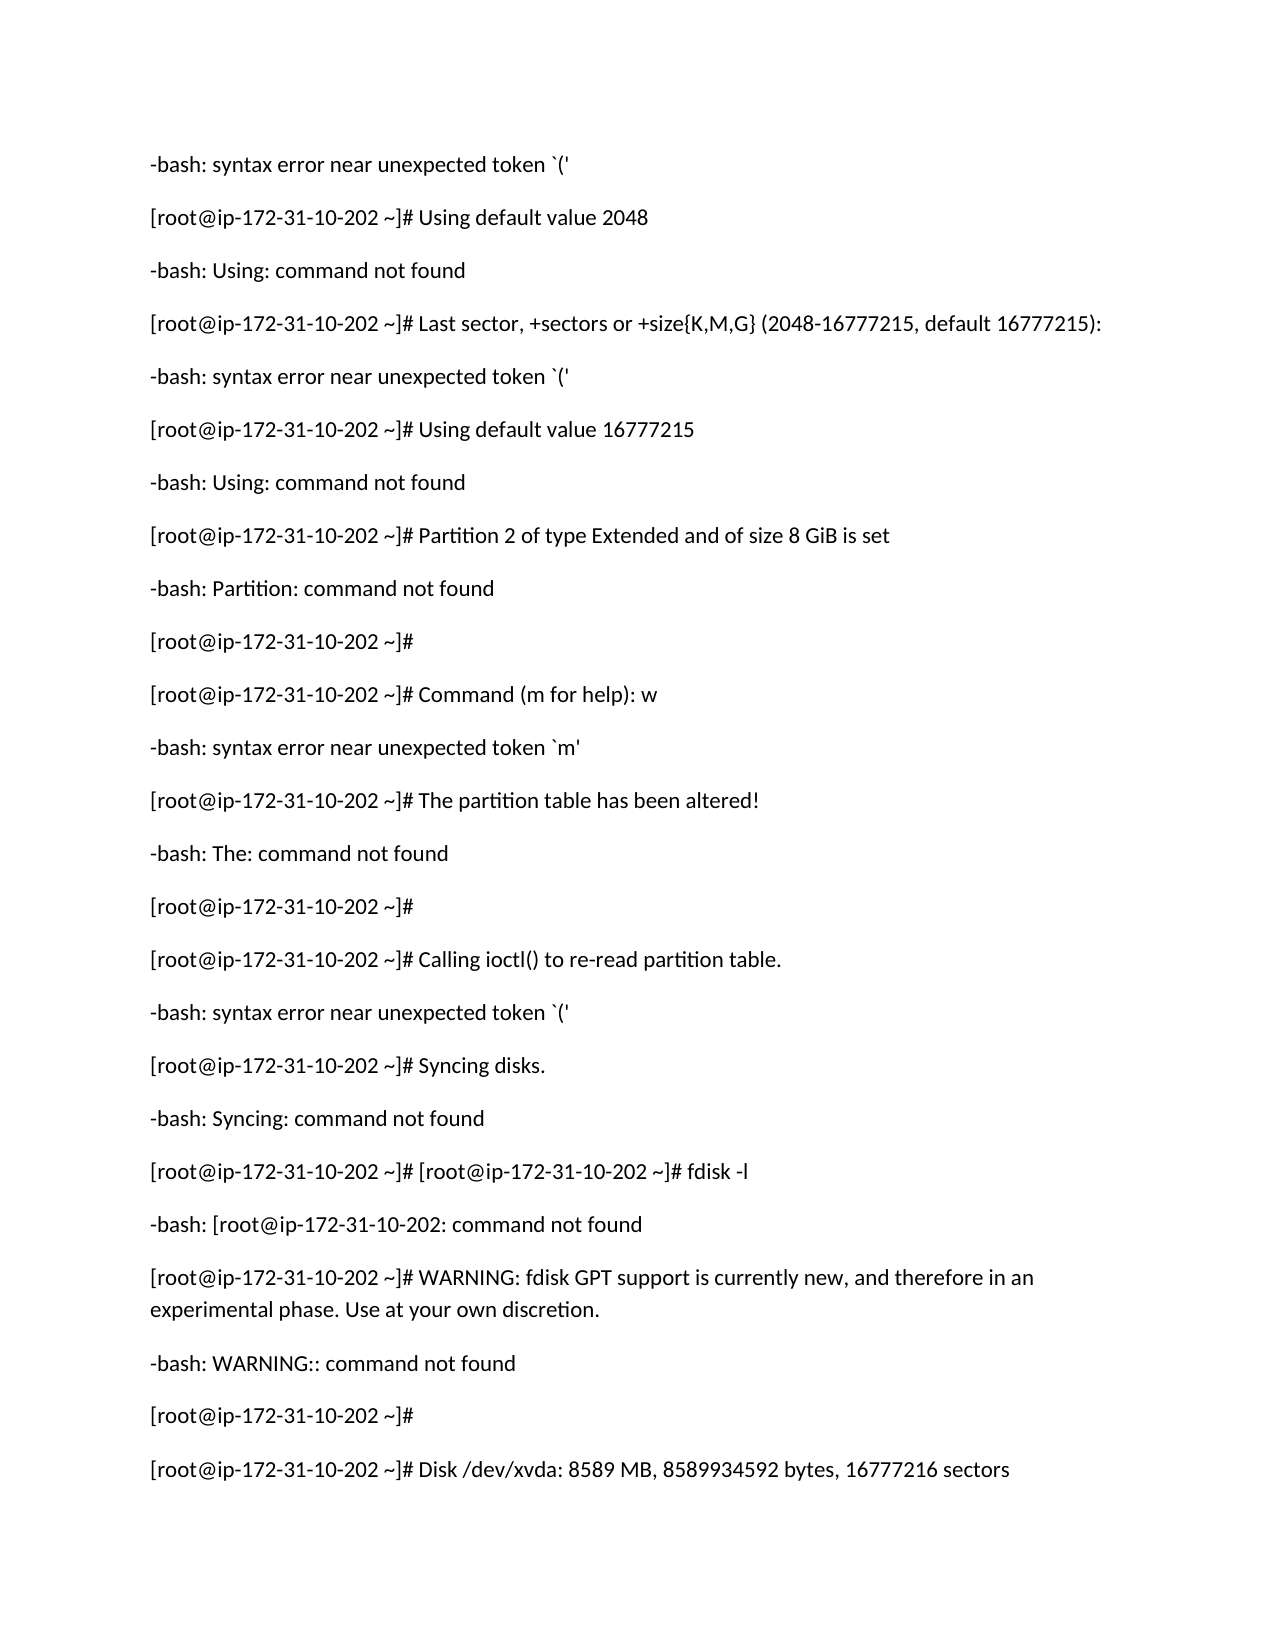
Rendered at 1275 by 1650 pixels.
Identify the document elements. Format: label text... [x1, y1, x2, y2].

text -bash: [root@ip-172-31-10-202: command not found [150, 1210, 1125, 1238]
text [root@ip-172-31-10-202 ~]# [root@ip-172-31-10-202 ~]# fdisk -l [150, 1157, 1125, 1185]
text -bash: syntax error near unexpected token `(' [150, 362, 1125, 390]
text [root@ip-172-31-10-202 ~]# Using default value 2048 [150, 203, 1125, 231]
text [150, 150, 1125, 178]
text [root@ip-172-31-10-202 ~]# Command (m for help): w [150, 680, 1125, 708]
text [root@ip-172-31-10-202 ~]# [150, 1402, 1125, 1430]
text -bash: syntax error near unexpected token `(' [150, 998, 1125, 1026]
text [root@ip-172-31-10-202 ~]# [150, 892, 1125, 920]
text [root@ip-172-31-10-202 ~]# WARNING: fdisk GPT support is currently new, and therefore in an experimental phase. Use at your own discretion. [150, 1263, 1125, 1324]
text -bash: Using: command not found [150, 256, 1125, 284]
text [root@ip-172-31-10-202 ~]# Calling ioctl() to re-read partition table. [150, 945, 1125, 973]
text -bash: syntax error near unexpected token `m' [150, 733, 1125, 761]
text -bash: Syncing: command not found [150, 1104, 1125, 1132]
text -bash: WARNING:: command not found [150, 1349, 1125, 1377]
text [root@ip-172-31-10-202 ~]# Disk /dev/xvda: 8589 MB, 8589934592 bytes, 16777216 sectors [150, 1455, 1125, 1483]
text -bash: The: command not found [150, 839, 1125, 867]
text [root@ip-172-31-10-202 ~]# Last sector, +sectors or +size{K,M,G} (2048-16777215, default 16777215): [150, 309, 1125, 337]
text [root@ip-172-31-10-202 ~]# [150, 627, 1125, 655]
text -bash: Partition: command not found [150, 574, 1125, 602]
text -bash: Using: command not found [150, 468, 1125, 496]
text [root@ip-172-31-10-202 ~]# Using default value 16777215 [150, 415, 1125, 443]
text [root@ip-172-31-10-202 ~]# Partition 2 of type Extended and of size 8 GiB is set [150, 521, 1125, 549]
text [root@ip-172-31-10-202 ~]# Syncing disks. [150, 1051, 1125, 1079]
text [root@ip-172-31-10-202 ~]# The partition table has been altered! [150, 786, 1125, 814]
